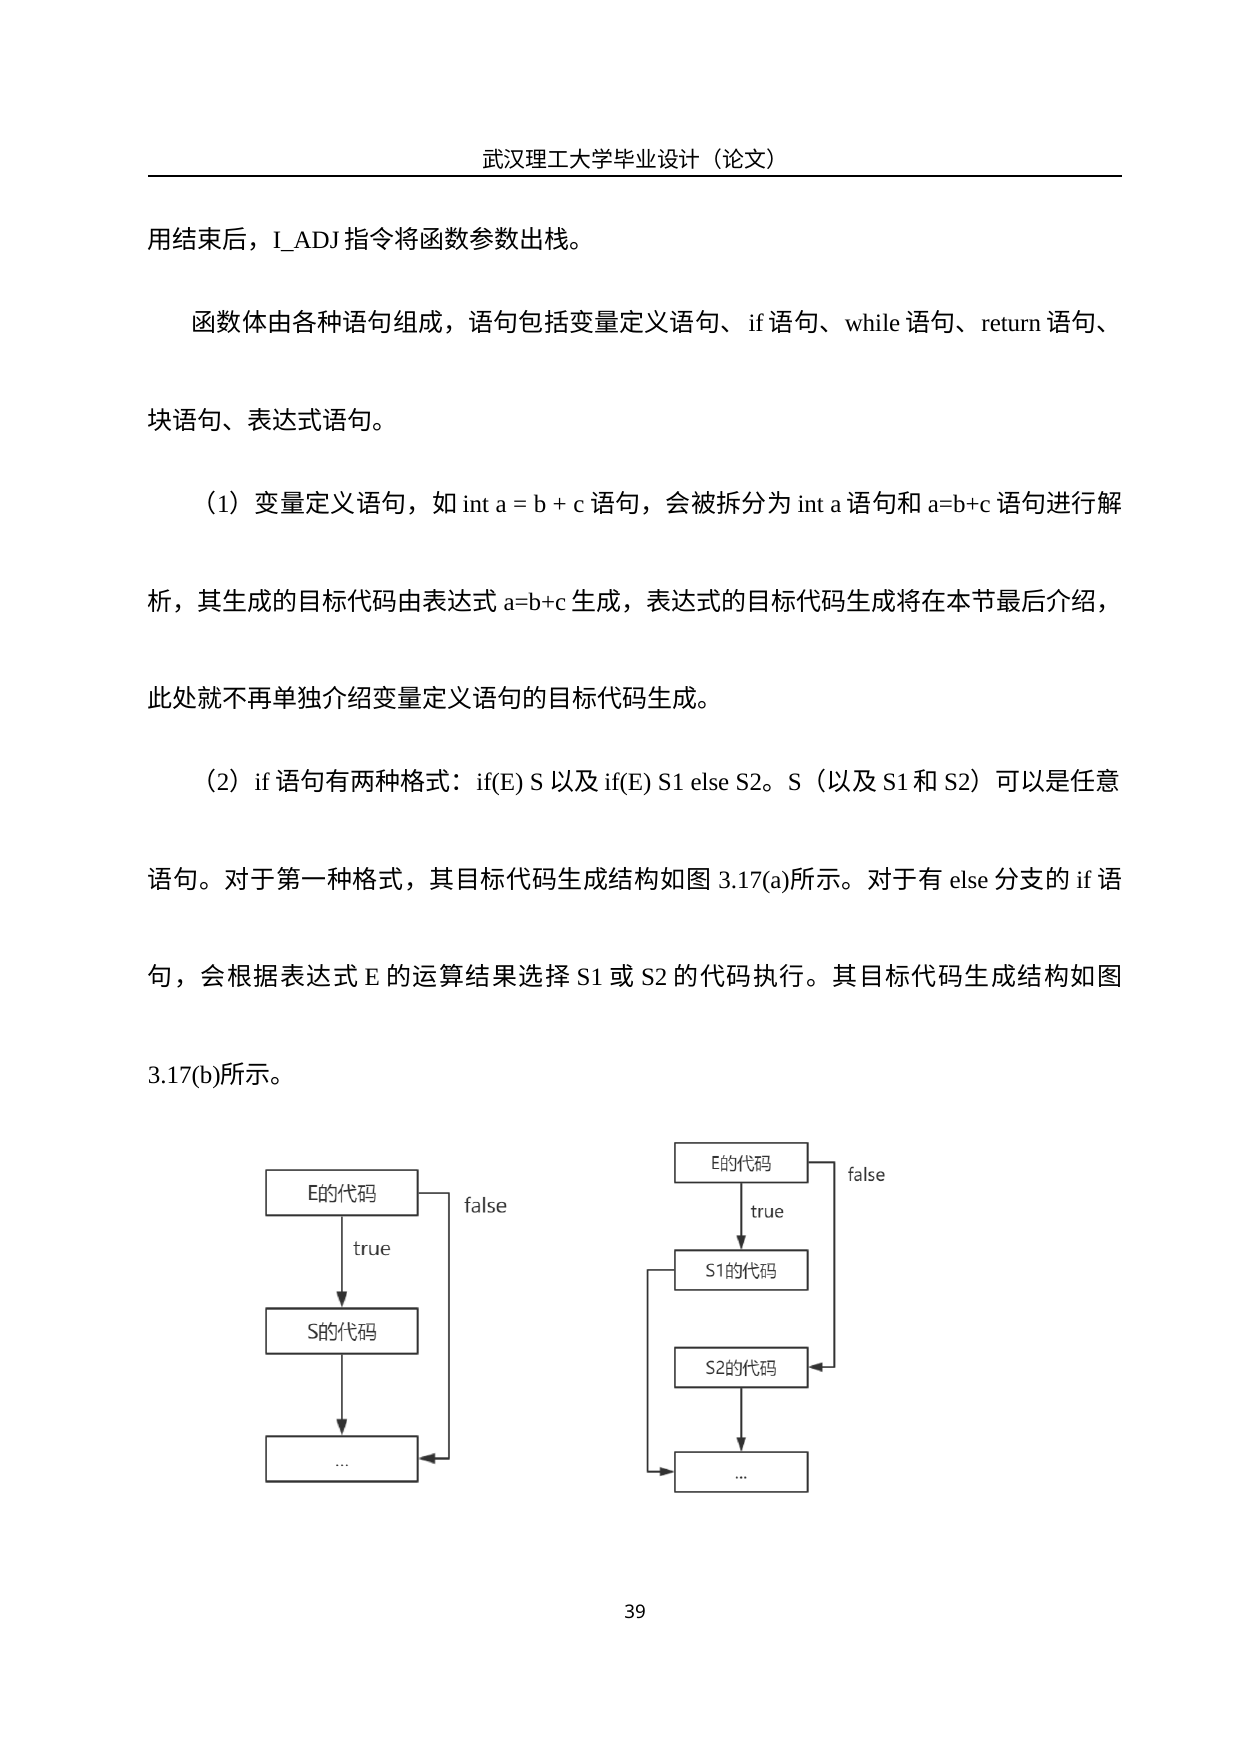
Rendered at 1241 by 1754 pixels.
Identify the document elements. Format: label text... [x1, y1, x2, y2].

text 进行函数调用前，需要先将函数参数入栈，然后生成I_CALL指令调用函数。函数调用结束后，I_ADJ指令将函数参数出栈。 [148, 205, 1122, 270]
picture [605, 1122, 923, 1512]
text 函数体由各种语句组成，语句包括变量定义语句、if语句、while语句、return语句、块语句、表达式语句。 [148, 288, 1122, 451]
picture [191, 1142, 577, 1512]
text （2）if语句有两种格式：if(E) S以及if(E) S1 else S2。S（以及S1和S2）可以是任意语句。对于第一种格式，其目标代码生成结构如图3.17(a)所示。对于有else分支的if语句，会根据表达式E的运算结果选择S1或S2的代码执行。其目标代码生成结构如图3.17(b)所示。 [148, 747, 1122, 1105]
text （1）变量定义语句，如int a = b + c语句，会被拆分为int a语句和a=b+c语句进行解析，其生成的目标代码由表达式a=b+c生成，表达式的目标代码生成将在本节最后介绍，此处就不再单独介绍变量定义语句的目标代码生成。 [148, 469, 1122, 729]
